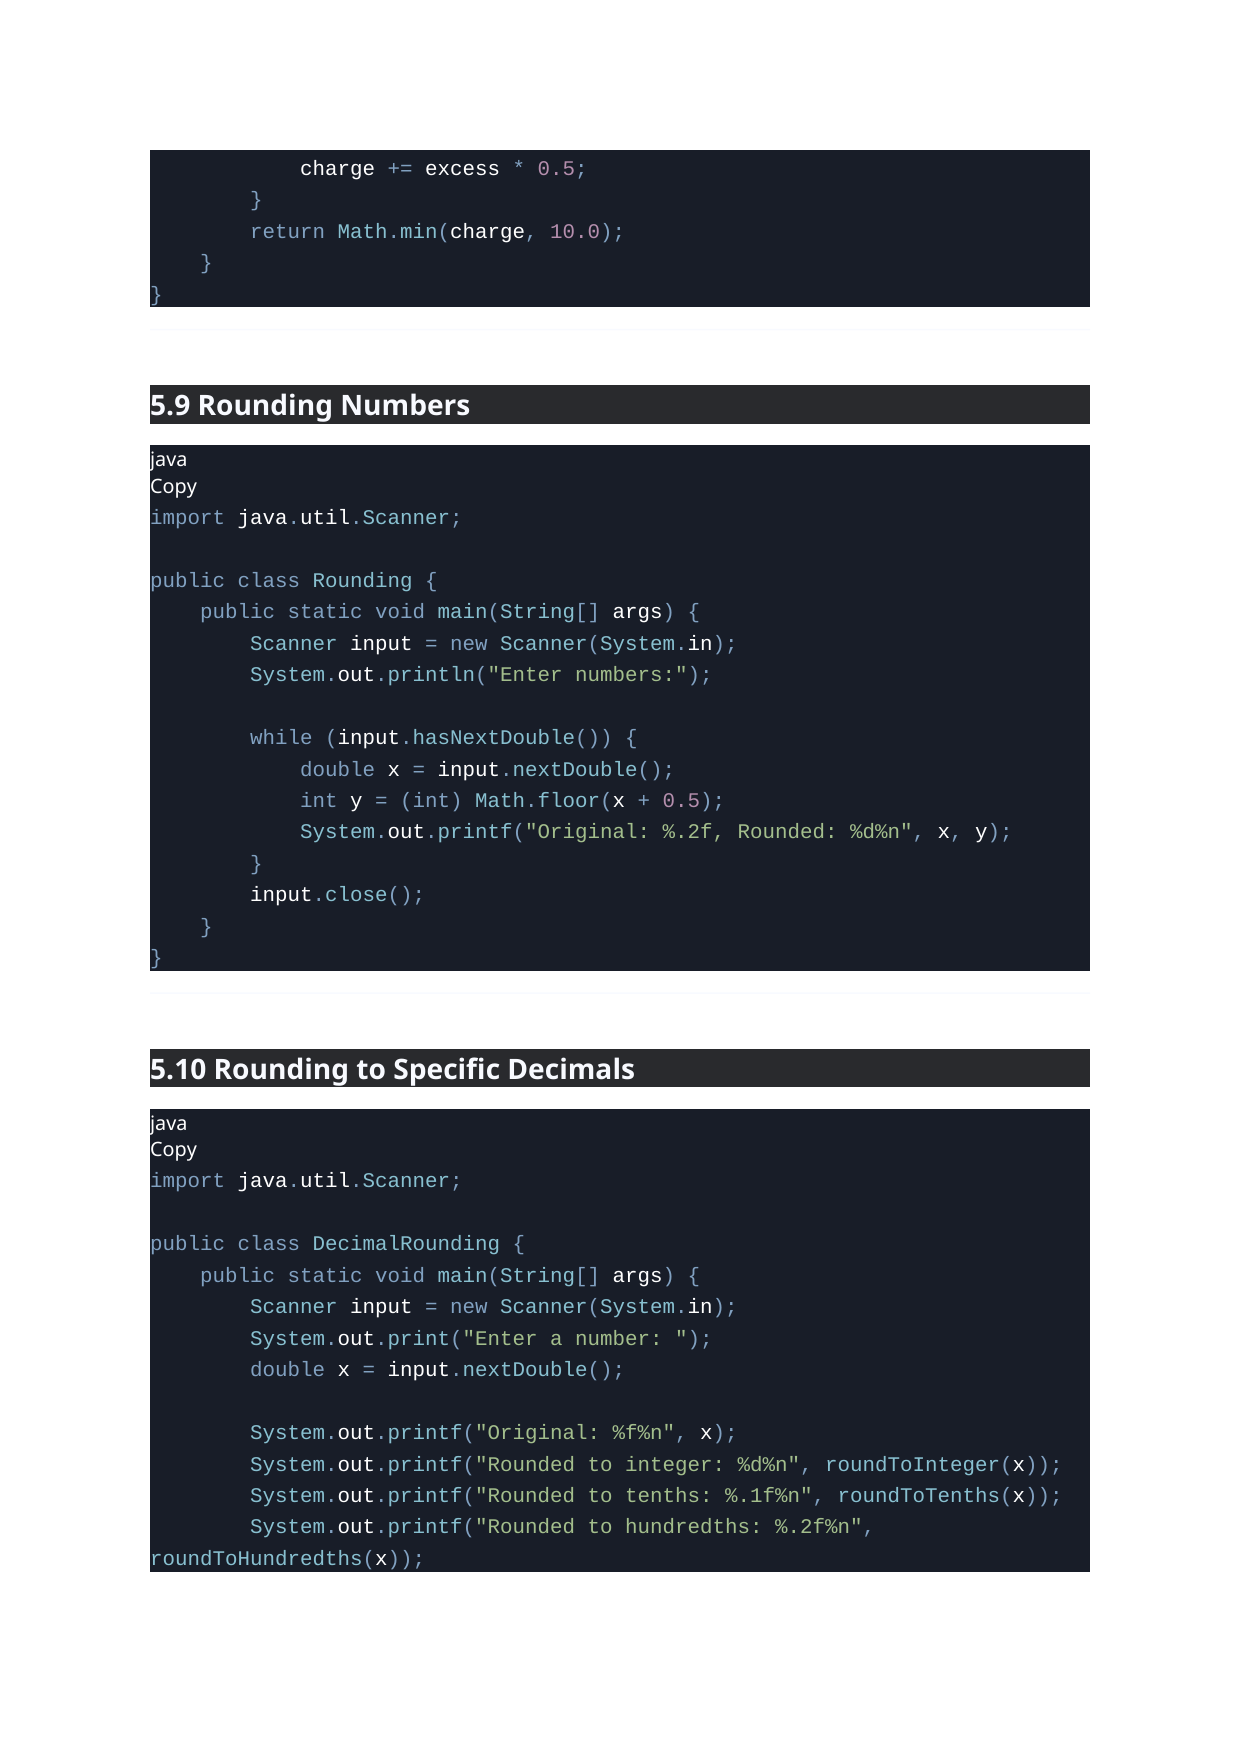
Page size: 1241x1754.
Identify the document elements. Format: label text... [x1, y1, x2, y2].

text java [150, 445, 1090, 472]
text int y = (int) Math.floor(x + 0.5); [150, 782, 1090, 814]
text return Math.min(charge, 10.0); [150, 213, 1090, 244]
text Scanner input = new Scanner(System.in); [150, 625, 1090, 656]
text } [150, 908, 1090, 939]
text } [150, 244, 1090, 276]
text import java.util.Scanner; [150, 499, 1090, 531]
text public class DecimalRounding { [150, 1226, 1090, 1257]
text System.out.printf("Rounded to hundredths: %.2f%n", roundToHundredths(x)); [150, 1509, 1090, 1572]
text 5.10 Rounding to Specific Decimals [150, 1049, 1090, 1087]
text 5.9 Rounding Numbers [150, 385, 1090, 424]
text public static void main(String[] args) { [150, 1257, 1090, 1288]
text System.out.println("Enter numbers:"); [150, 656, 1090, 688]
text } [150, 276, 1090, 307]
text input.close(); [150, 877, 1090, 908]
text System.out.printf("Rounded to tenths: %.1f%n", roundToTenths(x)); [150, 1477, 1090, 1509]
text while (input.hasNextDouble()) { [150, 719, 1090, 751]
text System.out.printf("Original: %.2f, Rounded: %d%n", x, y); [150, 814, 1090, 845]
text double x = input.nextDouble(); [150, 1351, 1090, 1383]
text System.out.printf("Rounded to integer: %d%n", roundToInteger(x)); [150, 1446, 1090, 1477]
text Scanner input = new Scanner(System.in); [150, 1288, 1090, 1320]
text import java.util.Scanner; [150, 1163, 1090, 1194]
text } [150, 181, 1090, 213]
text public static void main(String[] args) { [150, 593, 1090, 625]
text System.out.print("Enter a number: "); [150, 1320, 1090, 1351]
text } [150, 845, 1090, 877]
text Copy [150, 472, 1090, 499]
text } [150, 939, 1090, 971]
text java [150, 1109, 1090, 1136]
text Copy [150, 1136, 1090, 1163]
text System.out.printf("Original: %f%n", x); [150, 1414, 1090, 1446]
text charge += excess * 0.5; [150, 150, 1090, 181]
text public class Rounding { [150, 562, 1090, 593]
text double x = input.nextDouble(); [150, 751, 1090, 782]
